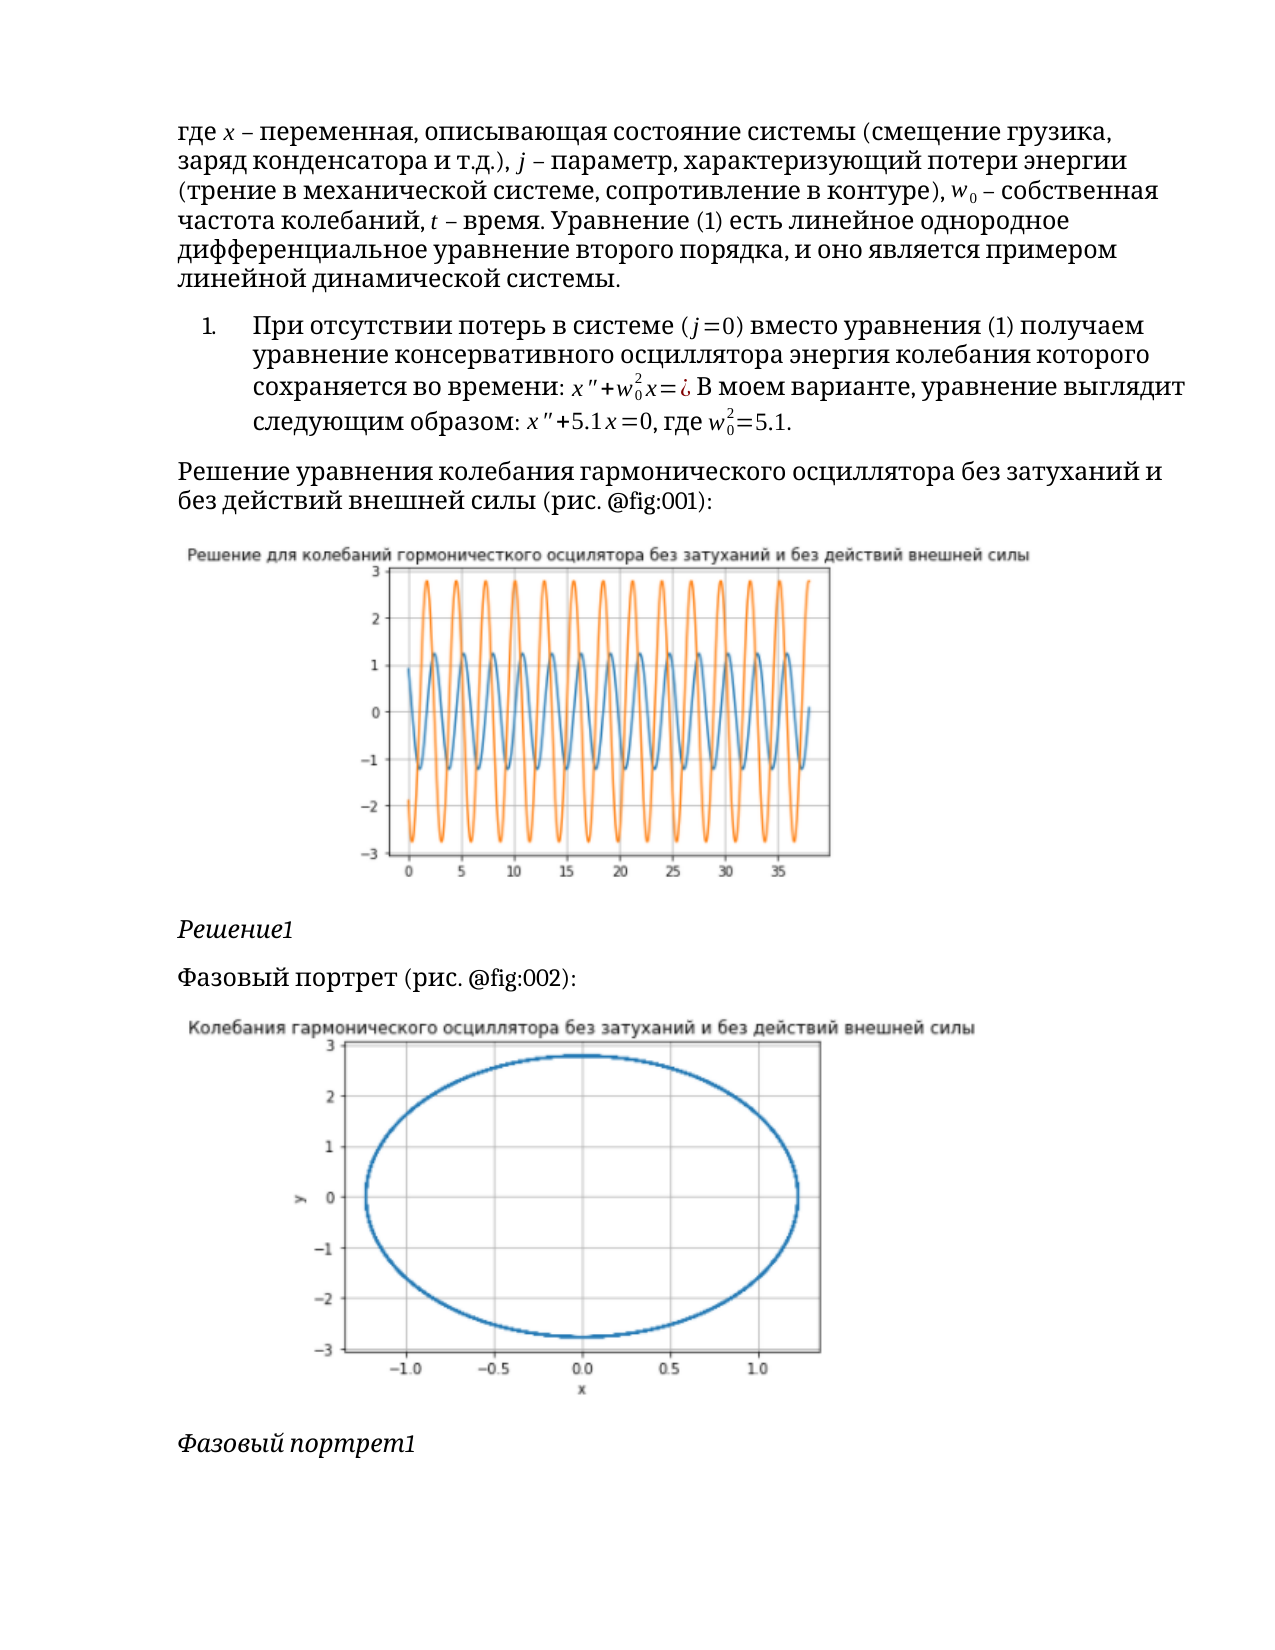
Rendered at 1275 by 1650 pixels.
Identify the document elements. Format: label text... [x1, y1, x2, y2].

text Фазовый портрет (рис. @fig:002): [177, 963, 1186, 992]
text Решение уравнения колебания гармонического осциллятора без затуханий и без действий внешней силы (рис. @fig:001): [177, 458, 1186, 516]
text Фазовый портрет1 [177, 1430, 1186, 1458]
picture [177, 534, 1053, 896]
picture [177, 1011, 997, 1409]
list При отсутствии потерь в системе () вместо уравнения (1) получаем уравнение консервативного осциллятора энергия колебания которого сохраняется во времени: В моем варианте, уравнение выглядит следующим образом: , где . [202, 312, 1186, 439]
text Решение1 [177, 916, 1186, 945]
text где – переменная, описывающая состояние системы (смещение грузика, заряд конденсатора и т.д.), – параметр, характеризующий потери энергии (трение в механической системе, сопротивление в контуре), – собственная частота колебаний, – время. Уравнение (1) есть линейное однородное дифференциальное уравнение второго порядка, и оно является примером линейной динамической системы. [177, 118, 1186, 293]
